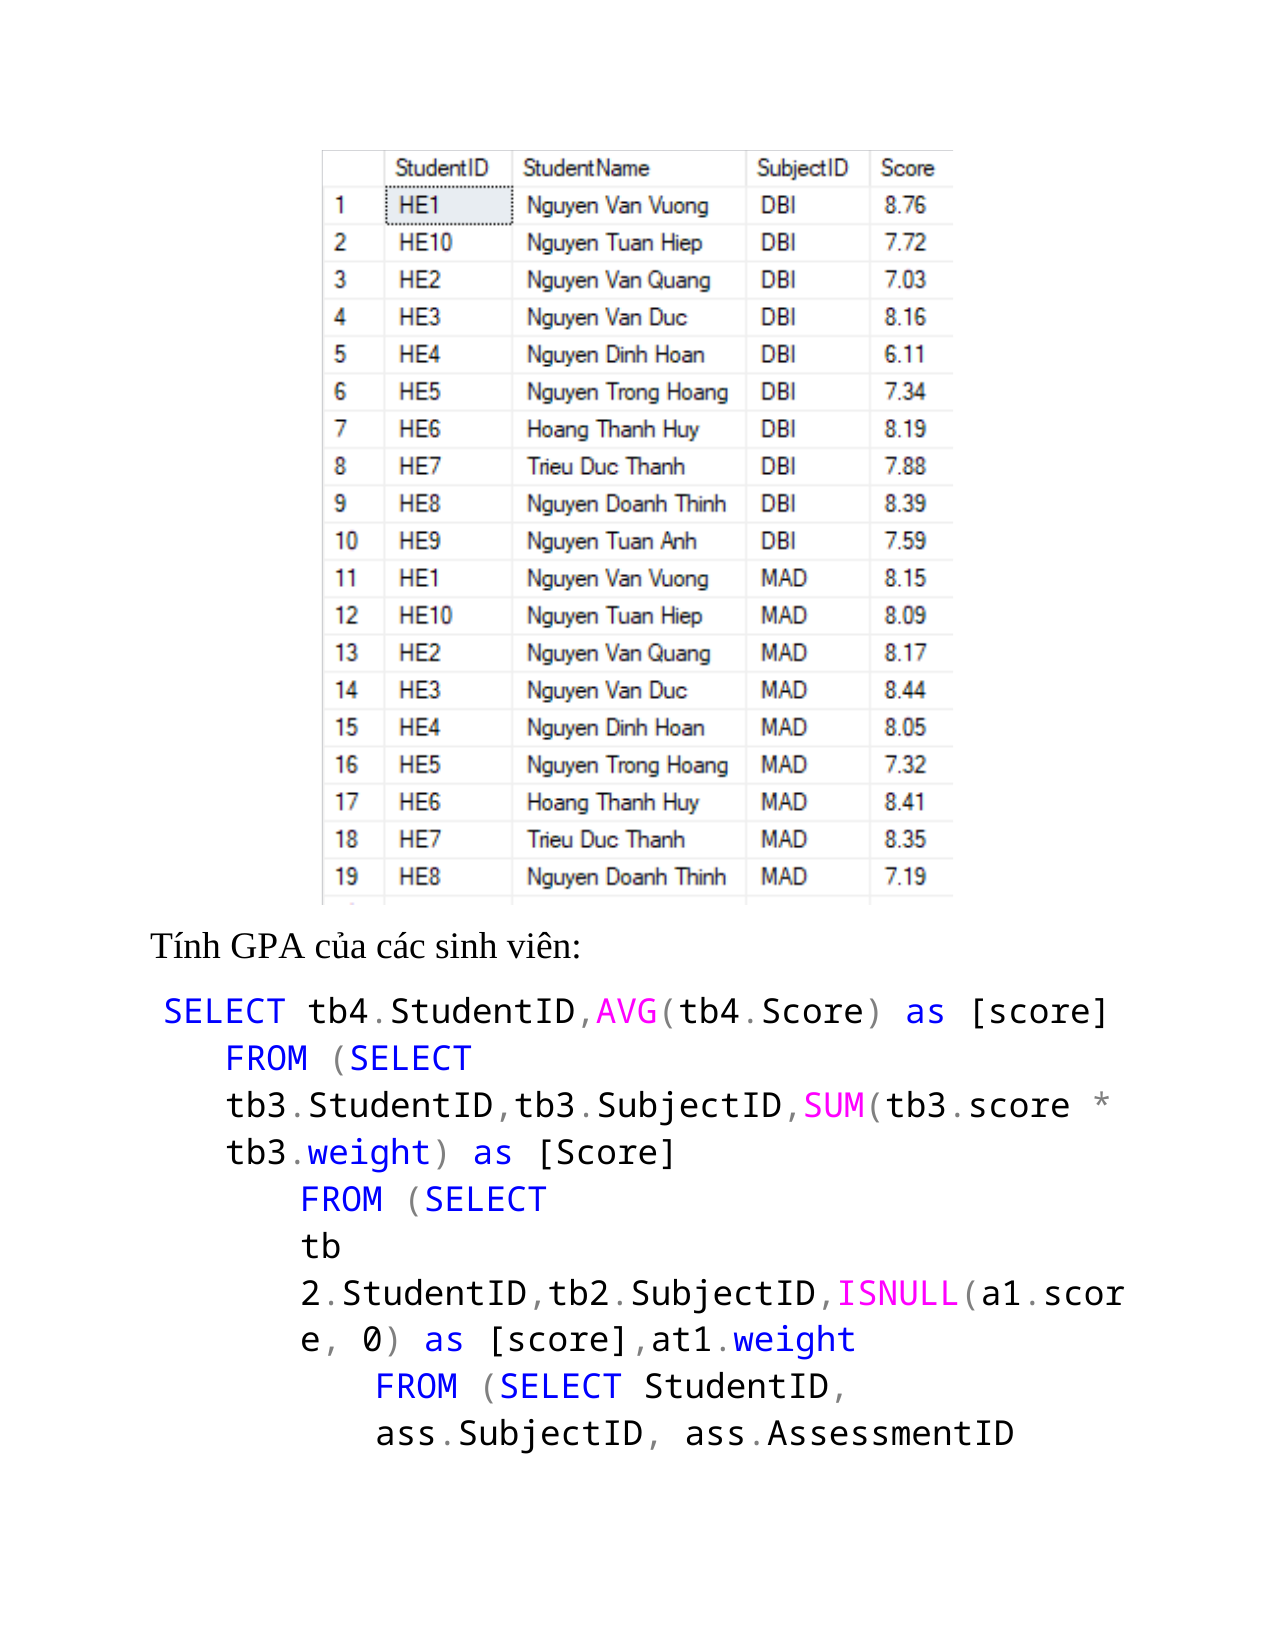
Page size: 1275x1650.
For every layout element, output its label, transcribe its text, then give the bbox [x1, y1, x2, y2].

text SELECT tb4.StudentID,AVG(tb4.Score) as [score] [150, 987, 1125, 1034]
picture [321, 150, 954, 905]
text FROM (SELECT tb2.StudentID,tb2.SubjectID,ISNULL(a1.score, 0) as [score],at1.weight [300, 1174, 1125, 1362]
text Tính GPA của các sinh viên: [150, 924, 1125, 967]
text FROM (SELECT StudentID, ass.SubjectID, ass.AssessmentID [375, 1362, 1125, 1456]
text FROM (SELECT tb3.StudentID,tb3.SubjectID,SUM(tb3.score * tb3.weight) as [Score] [225, 1034, 1125, 1174]
